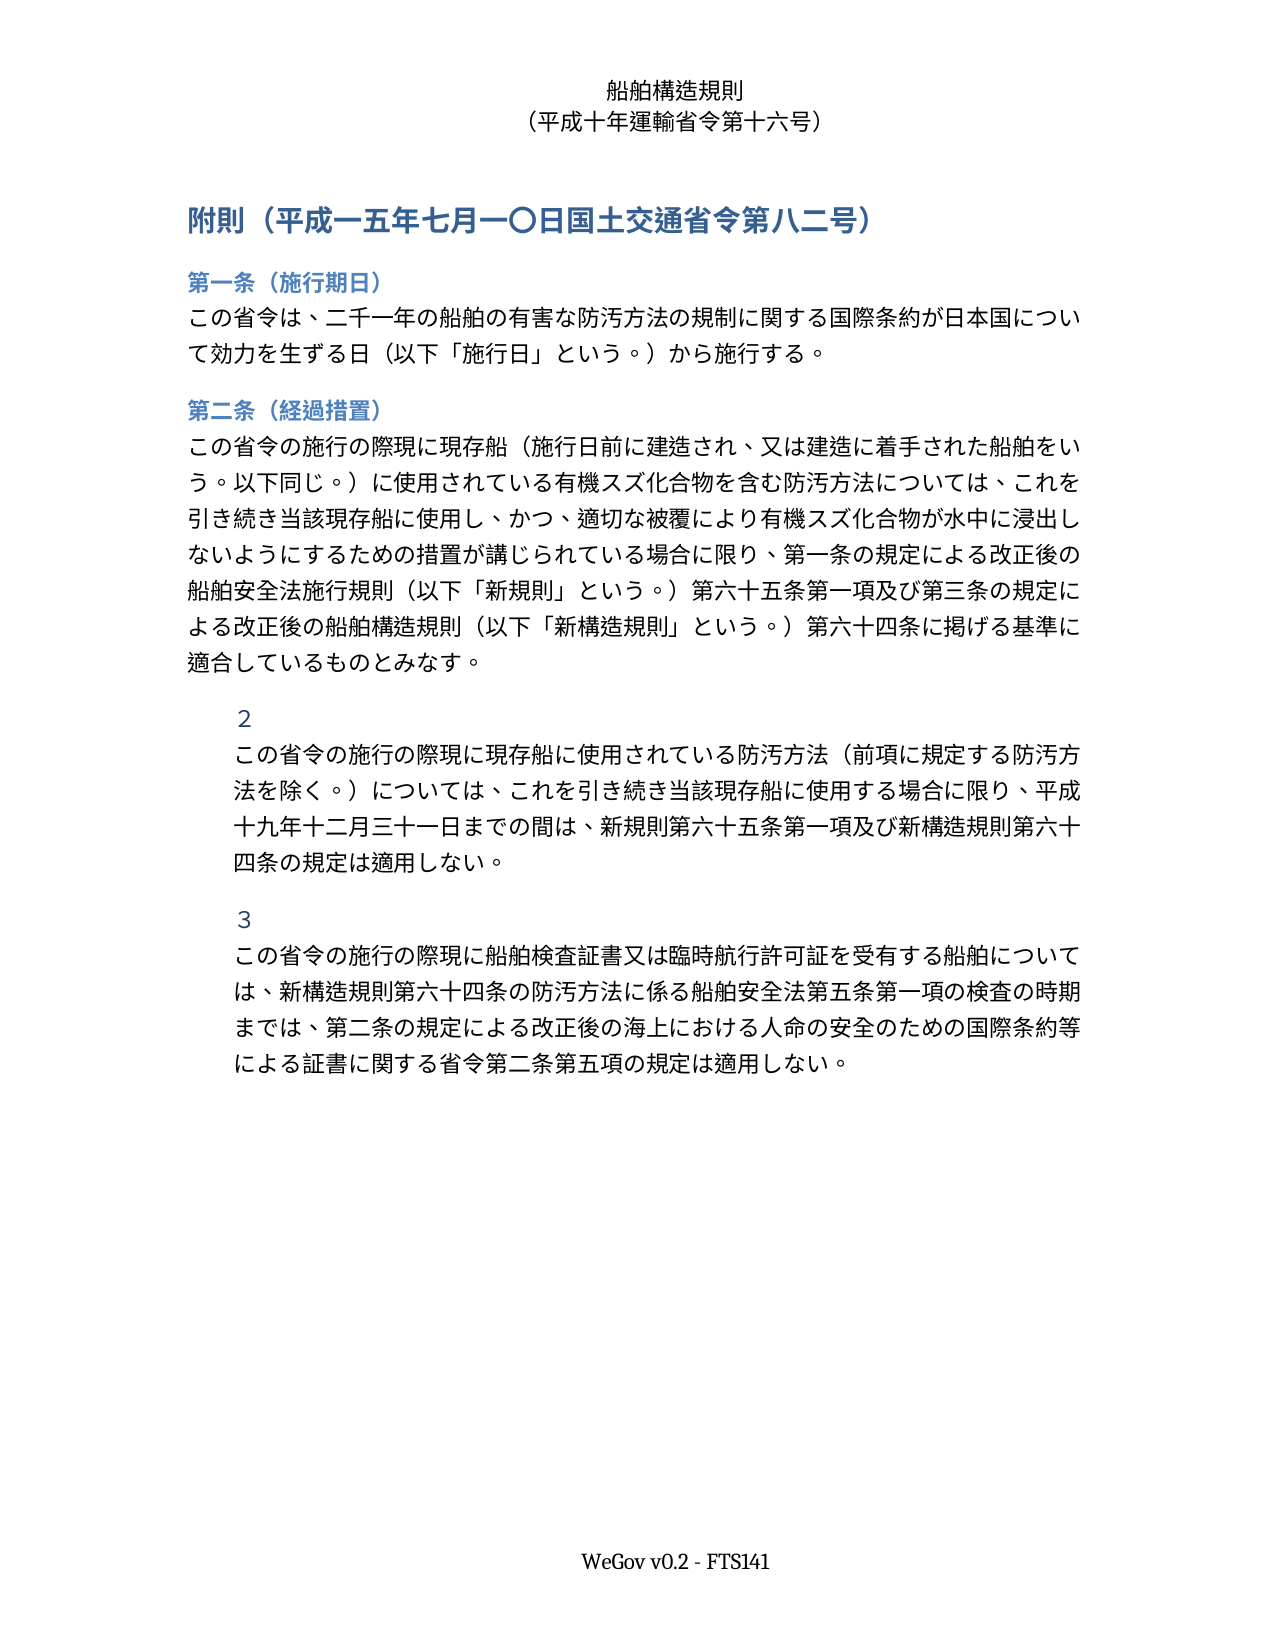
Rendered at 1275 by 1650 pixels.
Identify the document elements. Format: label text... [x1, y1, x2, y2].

subtitle 第一条（施行期日） [187, 266, 1087, 298]
subtitle ３ [233, 904, 1087, 935]
subtitle ２ [233, 703, 1087, 735]
text この省令の施行の際現に現存船（施行日前に建造され、又は建造に着手された船舶をいう。以下同じ。）に使用されている有機スズ化合物を含む防汚方法については、これを引き続き当該現存船に使用し、かつ、適切な被覆により有機スズ化合物が水中に浸出しないようにするための措置が講じられている場合に限り、第一条の規定による改正後の船舶安全法施行規則（以下「新規則」という。）第六十五条第一項及び第三条の規定による改正後の船舶構造規則（以下「新構造規則」という。）第六十四条に掲げる基準に適合しているものとみなす。 [187, 431, 1087, 678]
text この省令の施行の際現に船舶検査証書又は臨時航行許可証を受有する船舶については、新構造規則第六十四条の防汚方法に係る船舶安全法第五条第一項の検査の時期までは、第二条の規定による改正後の海上における人命の安全のための国際条約等による証書に関する省令第二条第五項の規定は適用しない。 [233, 940, 1087, 1079]
subtitle 附則（平成一五年七月一〇日国土交通省令第八二号） [187, 200, 1087, 240]
text この省令は、二千一年の船舶の有害な防汚方法の規制に関する国際条約が日本国について効力を生ずる日（以下「施行日」という。）から施行する。 [187, 302, 1087, 369]
text この省令の施行の際現に現存船に使用されている防汚方法（前項に規定する防汚方法を除く。）については、これを引き続き当該現存船に使用する場合に限り、平成十九年十二月三十一日までの間は、新規則第六十五条第一項及び新構造規則第六十四条の規定は適用しない。 [233, 739, 1087, 878]
subtitle 第二条（経過措置） [187, 395, 1087, 426]
